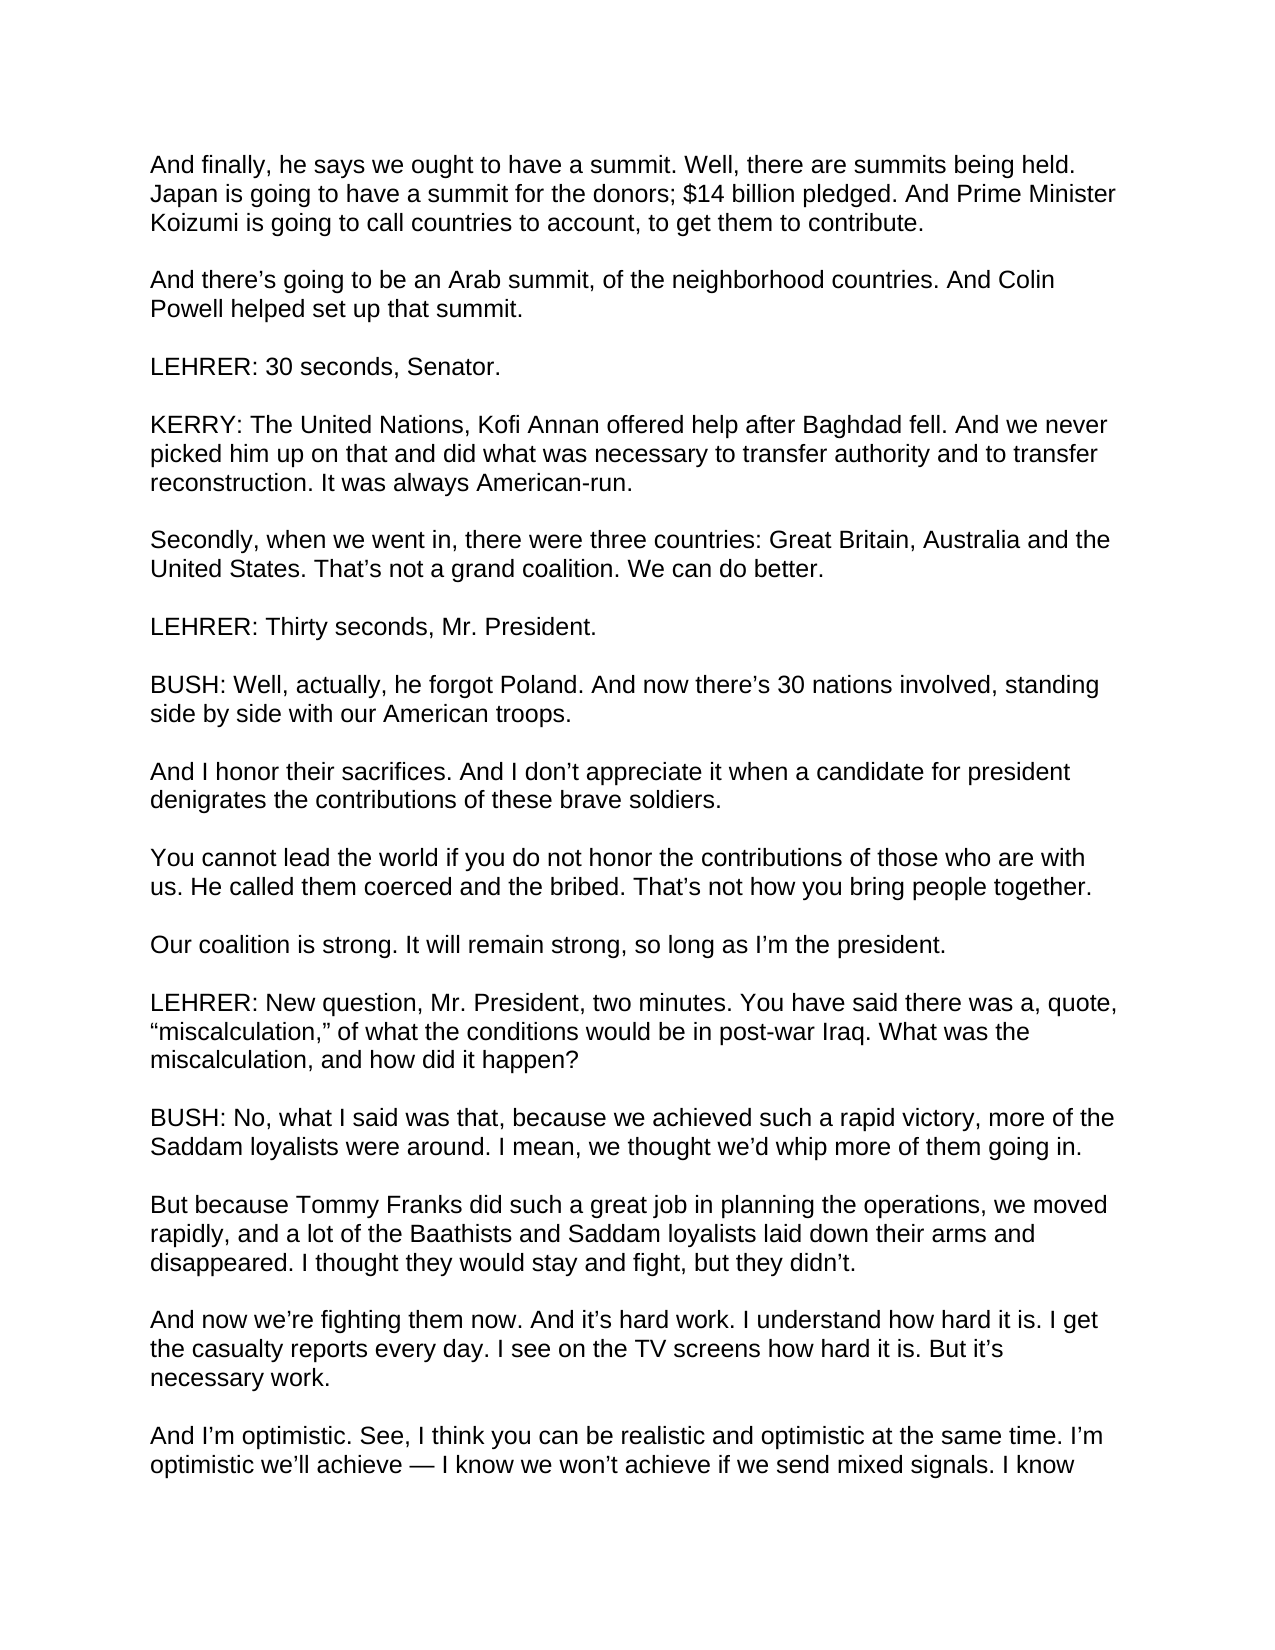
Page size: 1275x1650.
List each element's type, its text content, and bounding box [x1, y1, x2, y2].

text BUSH: No, what I said was that, because we achieved such a rapid victory, more of the Saddam loyalists were around. I mean, we thought we’d whip more of them going in. [150, 1103, 1125, 1161]
text You cannot lead the world if you do not honor the contributions of those who are with us. He called them coerced and the bribed. That’s not how you bring people together. [150, 843, 1125, 901]
text And finally, he says we ought to have a summit. Well, there are summits being held. Japan is going to have a summit for the donors; $14 billion pledged. And Prime Minister Koizumi is going to call countries to account, to get them to contribute. [150, 150, 1125, 236]
text And there’s going to be an Arab summit, of the neighborhood countries. And Colin Powell helped set up that summit. [150, 265, 1125, 323]
text And I honor their sacrifices. And I don’t appreciate it when a candidate for president denigrates the contributions of these brave soldiers. [150, 757, 1125, 814]
text LEHRER: New question, Mr. President, two minutes. You have said there was a, quote, “miscalculation,” of what the conditions would be in post-war Iraq. What was the miscalculation, and how did it happen? [150, 988, 1125, 1074]
text But because Tommy Franks did such a great job in planning the operations, we moved rapidly, and a lot of the Baathists and Saddam loyalists laid down their arms and disappeared. I thought they would stay and fight, but they didn’t. [150, 1190, 1125, 1276]
text LEHRER: 30 seconds, Senator. [150, 352, 1125, 381]
text Our coalition is strong. It will remain strong, so long as I’m the president. [150, 930, 1125, 959]
text BUSH: Well, actually, he forgot Poland. And now there’s 30 nations involved, standing side by side with our American troops. [150, 670, 1125, 727]
text LEHRER: Thirty seconds, Mr. President. [150, 612, 1125, 641]
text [150, 1421, 1125, 1478]
text KERRY: The United Nations, Kofi Annan offered help after Baghdad fell. And we never picked him up on that and did what was necessary to transfer authority and to transfer reconstruction. It was always American-run. [150, 410, 1125, 496]
text Secondly, when we went in, there were three countries: Great Britain, Australia and the United States. That’s not a grand coalition. We can do better. [150, 525, 1125, 583]
text And now we’re fighting them now. And it’s hard work. I understand how hard it is. I get the casualty reports every day. I see on the TV screens how hard it is. But it’s necessary work. [150, 1305, 1125, 1392]
